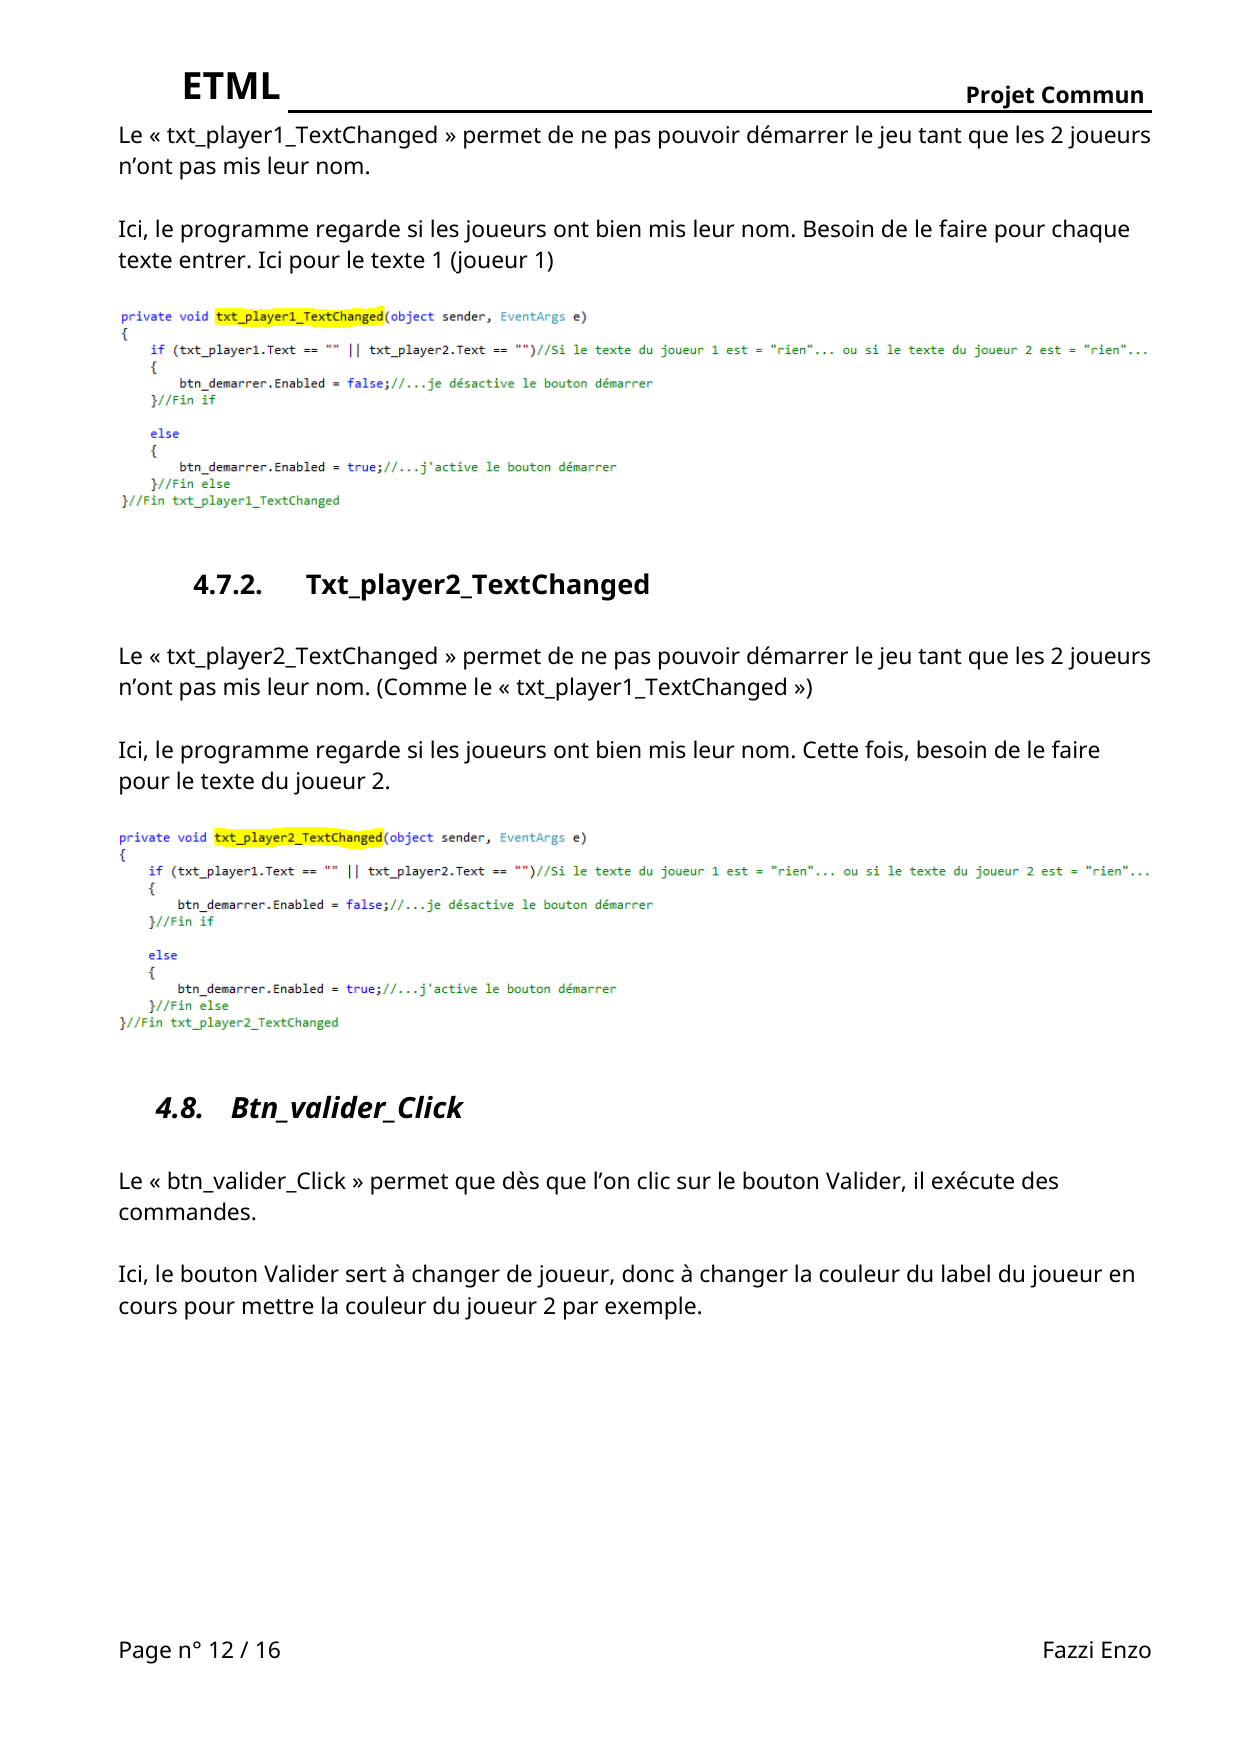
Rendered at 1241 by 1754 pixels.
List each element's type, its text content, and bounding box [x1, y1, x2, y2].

text Ici, le bouton Valider sert à changer de joueur, donc à changer la couleur du label du joueur en cours pour mettre la couleur du joueur 2 par exemple. [118, 1258, 1152, 1321]
picture [118, 827, 1152, 1032]
text Le « btn_valider_Click » permet que dès que l’on clic sur le bouton Valider, il exécute des commandes. [118, 1164, 1152, 1227]
text Le « txt_player2_TextChanged » permet de ne pas pouvoir démarrer le jeu tant que les 2 joueurs n’ont pas mis leur nom. (Comme le « txt_player1_TextChanged ») [118, 640, 1152, 702]
text Le « txt_player1_TextChanged » permet de ne pas pouvoir démarrer le jeu tant que les 2 joueurs n’ont pas mis leur nom. [118, 119, 1152, 181]
subtitle Txt_player2_TextChanged [193, 566, 1152, 602]
subtitle Btn_valider_Click [156, 1087, 1152, 1127]
text Ici, le programme regarde si les joueurs ont bien mis leur nom. Cette fois, besoin de le faire pour le texte du joueur 2. [118, 734, 1152, 796]
text Ici, le programme regarde si les joueurs ont bien mis leur nom. Besoin de le faire pour chaque texte entrer. Ici pour le texte 1 (joueur 1) [118, 213, 1152, 275]
picture [118, 306, 1152, 510]
